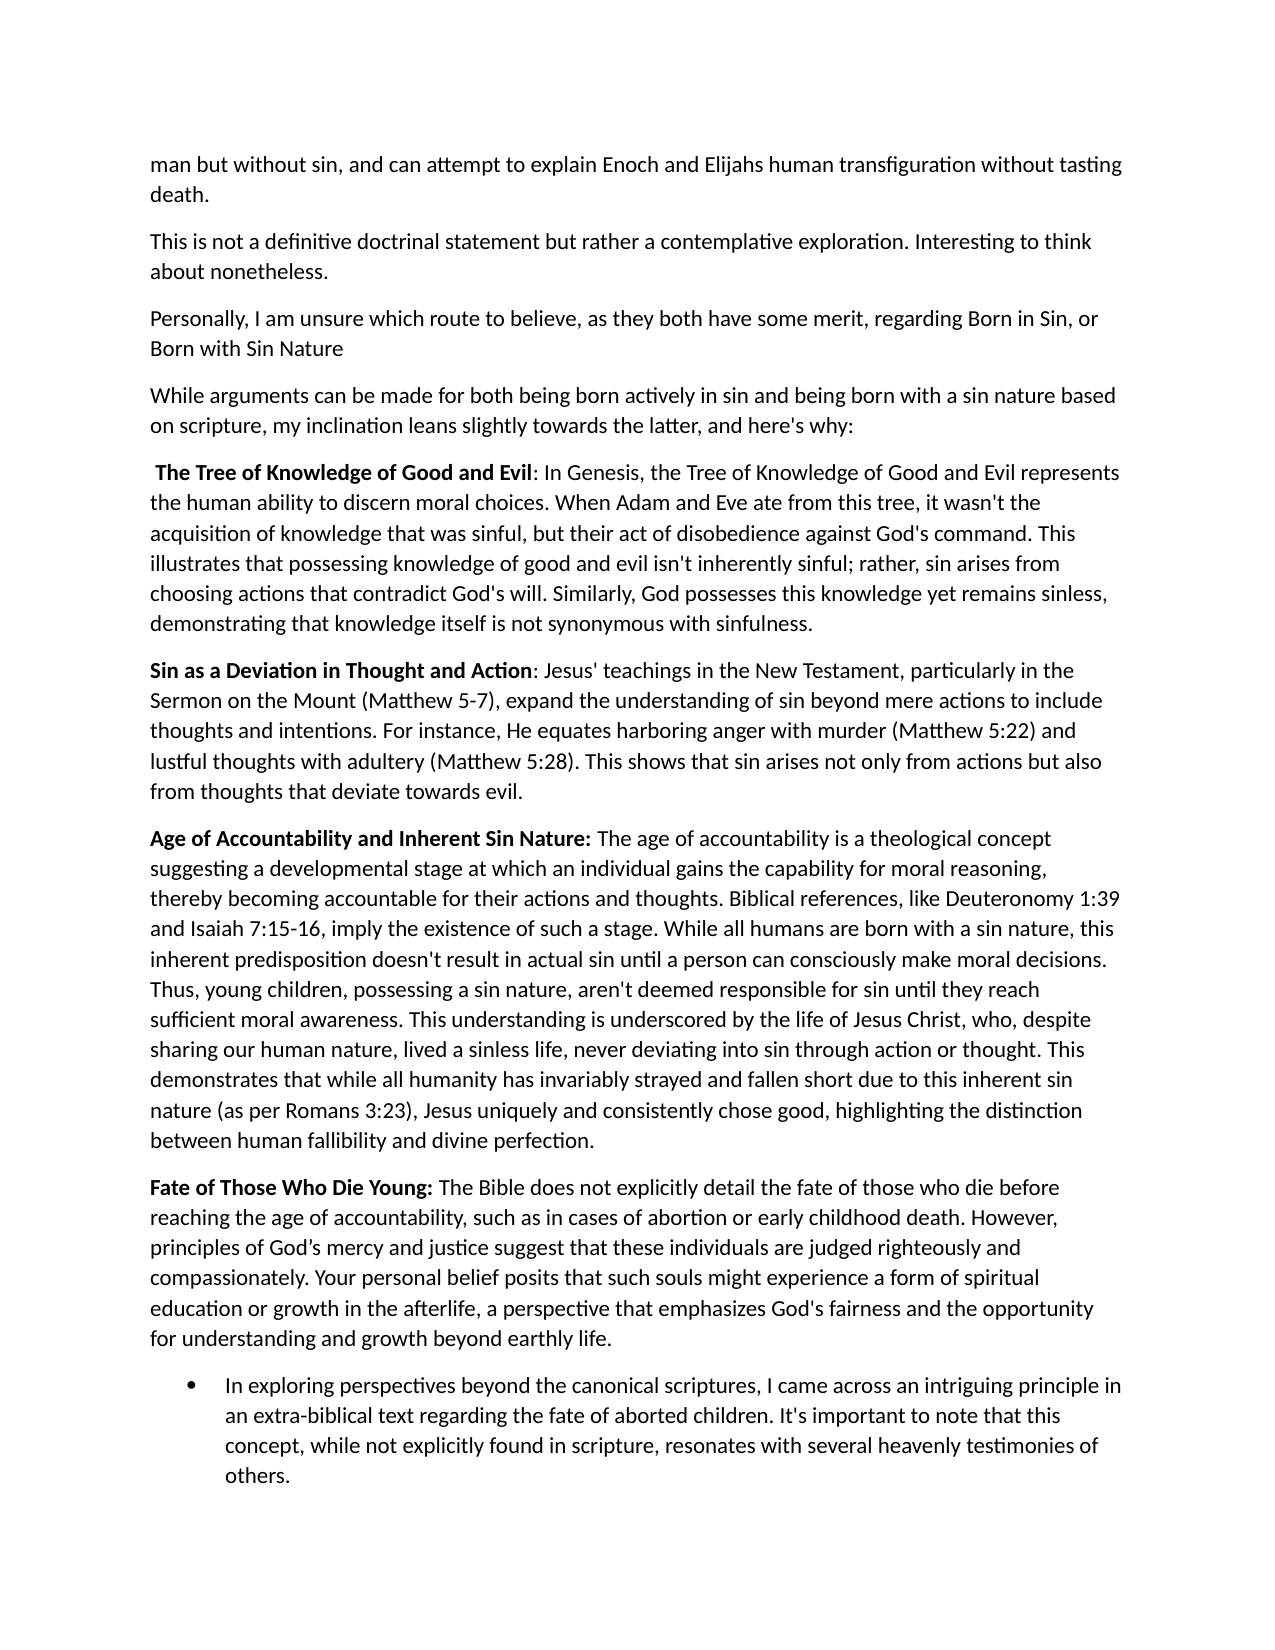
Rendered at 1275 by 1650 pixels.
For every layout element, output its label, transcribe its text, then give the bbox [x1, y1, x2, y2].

text While arguments can be made for both being born actively in sin and being born with a sin nature based on scripture, my inclination leans slightly towards the latter, and here's why: [150, 381, 1125, 439]
text Sin as a Deviation in Thought and Action: Jesus' teachings in the New Testament, particularly in the Sermon on the Mount (Matthew 5-7), expand the understanding of sin beyond mere actions to include thoughts and intentions. For instance, He equates harboring anger with murder (Matthew 5:22) and lustful thoughts with adultery (Matthew 5:28). This shows that sin arises not only from actions but also from thoughts that deviate towards evil. [150, 656, 1125, 805]
text Fate of Those Who Die Young: The Bible does not explicitly detail the fate of those who die before reaching the age of accountability, such as in cases of abortion or early childhood death. However, principles of God’s mercy and justice suggest that these individuals are judged righteously and compassionately. Your personal belief posits that such souls might experience a form of spiritual education or growth in the afterlife, a perspective that emphasizes God's fairness and the opportunity for understanding and growth beyond earthly life. [150, 1173, 1125, 1352]
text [150, 150, 1125, 208]
text Personally, I am unsure which route to believe, as they both have some merit, regarding Born in Sin, or Born with Sin Nature [150, 304, 1125, 362]
text This is not a definitive doctrinal statement but rather a contemplative exploration. Interesting to think about nonetheless. [150, 227, 1125, 285]
text Age of Accountability and Inherent Sin Nature: The age of accountability is a theological concept suggesting a developmental stage at which an individual gains the capability for moral reasoning, thereby becoming accountable for their actions and thoughts. Biblical references, like Deuteronomy 1:39 and Isaiah 7:15-16, imply the existence of such a stage. While all humans are born with a sin nature, this inherent predisposition doesn't result in actual sin until a person can consciously make moral decisions. Thus, young children, possessing a sin nature, aren't deemed responsible for sin until they reach sufficient moral awareness. This understanding is underscored by the life of Jesus Christ, who, despite sharing our human nature, lived a sinless life, never deviating into sin through action or thought. This demonstrates that while all humanity has invariably strayed and fallen short due to this inherent sin nature (as per Romans 3:23), Jesus uniquely and consistently chose good, highlighting the distinction between human fallibility and divine perfection. [150, 824, 1125, 1154]
list In exploring perspectives beyond the canonical scriptures, I came across an intriguing principle in an extra-biblical text regarding the fate of aborted children. It's important to note that this concept, while not explicitly found in scripture, resonates with several heavenly testimonies of others. [187, 1371, 1125, 1489]
text The Tree of Knowledge of Good and Evil: In Genesis, the Tree of Knowledge of Good and Evil represents the human ability to discern moral choices. When Adam and Eve ate from this tree, it wasn't the acquisition of knowledge that was sinful, but their act of disobedience against God's command. This illustrates that possessing knowledge of good and evil isn't inherently sinful; rather, sin arises from choosing actions that contradict God's will. Similarly, God possesses this knowledge yet remains sinless, demonstrating that knowledge itself is not synonymous with sinfulness. [150, 458, 1125, 637]
